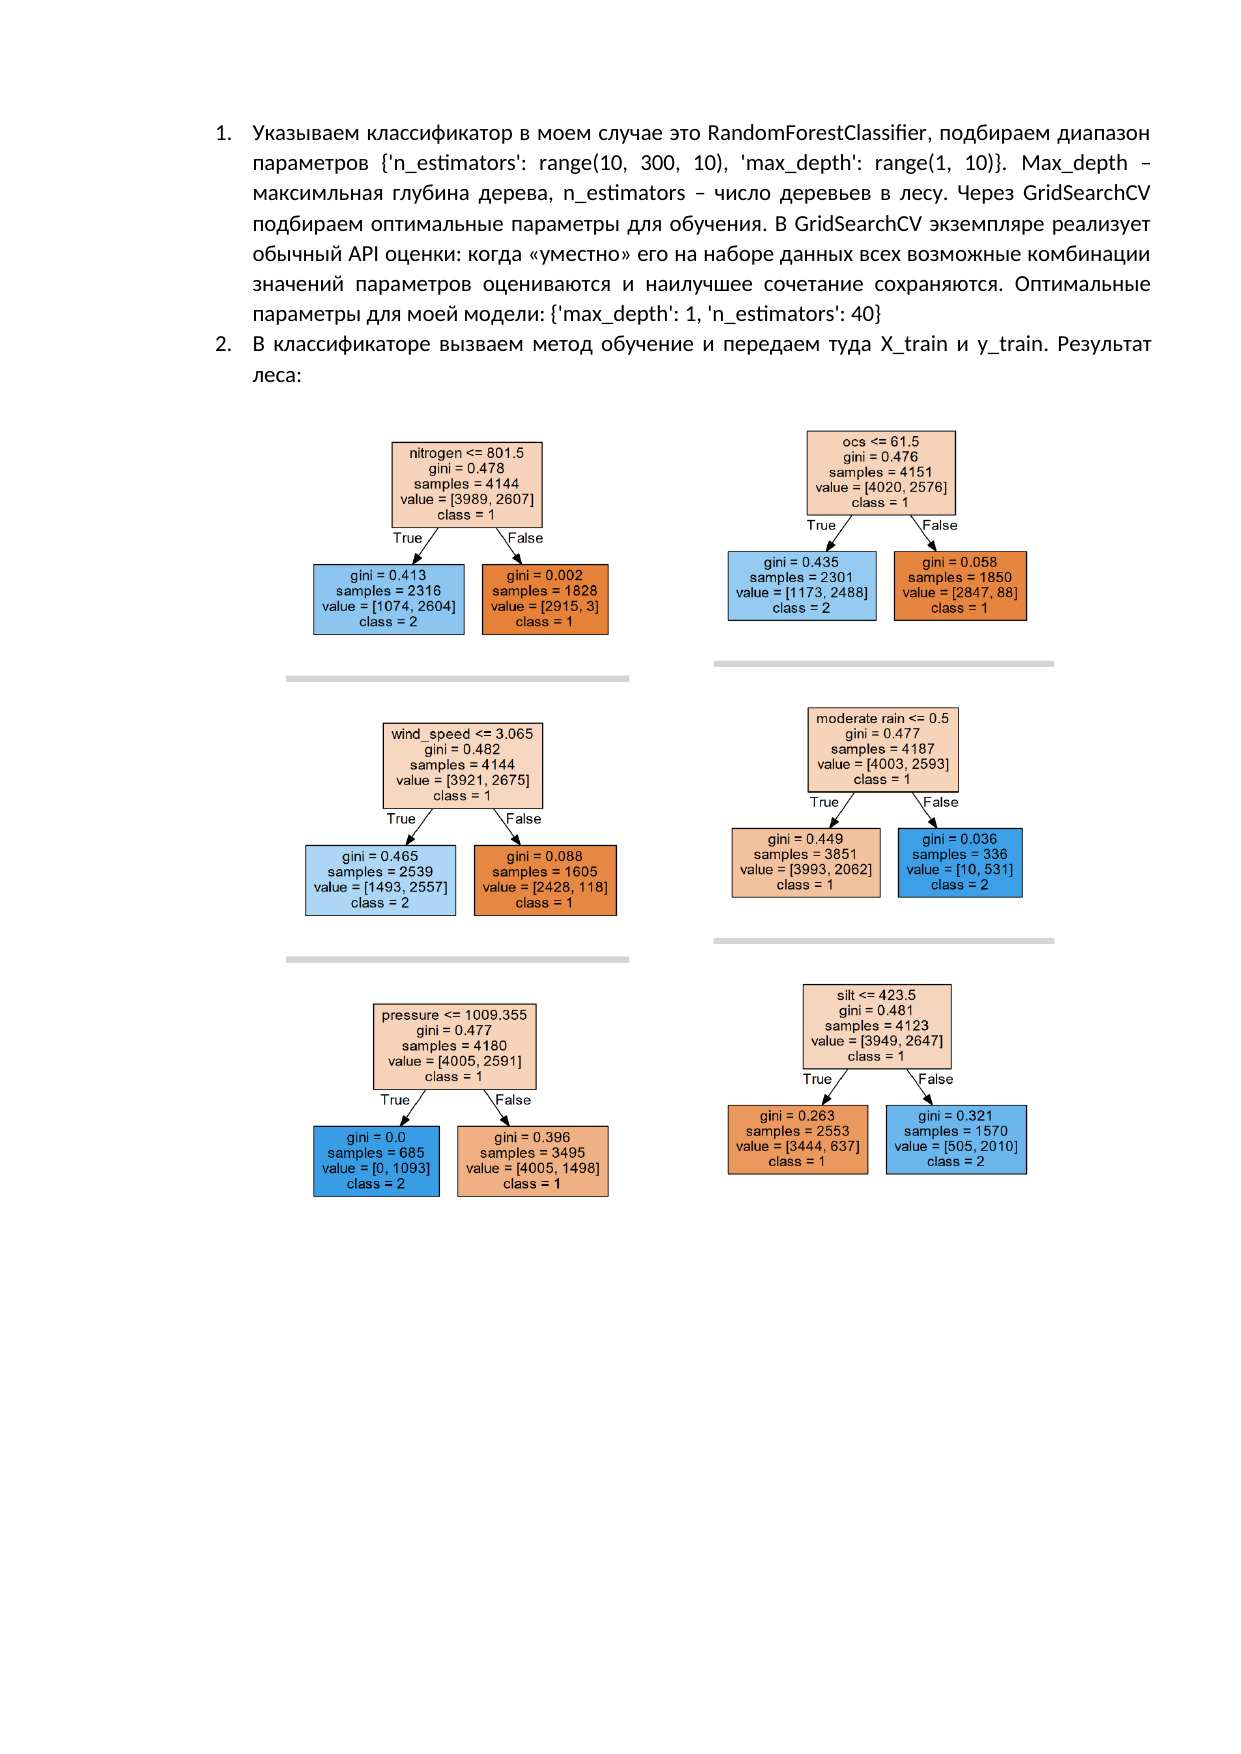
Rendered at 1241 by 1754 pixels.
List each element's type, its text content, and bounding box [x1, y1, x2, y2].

picture [286, 439, 630, 1214]
picture [713, 423, 1055, 1191]
list Указываем классификатор в моем случае это RandomForestClassifier, подбираем диапазон параметров {'n_estimators': range(10, 300, 10), 'max_depth': range(1, 10)}. Max_depth – максимльная глубина дерева, n_estimators – число деревьев в лесу. Через GridSearchCV подбираем оптимальные параметры для обучения. В GridSearchCV экземпляре реализует обычный API оценки: когда «уместно» его на наборе данных всех возможные комбинации значений параметров оцениваются и наилучшее сочетание сохраняются. Оптимальные параметры для моей модели: {'max_depth': 1, 'n_estimators': 40} [215, 118, 1152, 327]
list В классификаторе вызваем метод обучение и передаем туда X_train и y_train. Результат леса: [215, 329, 1152, 388]
